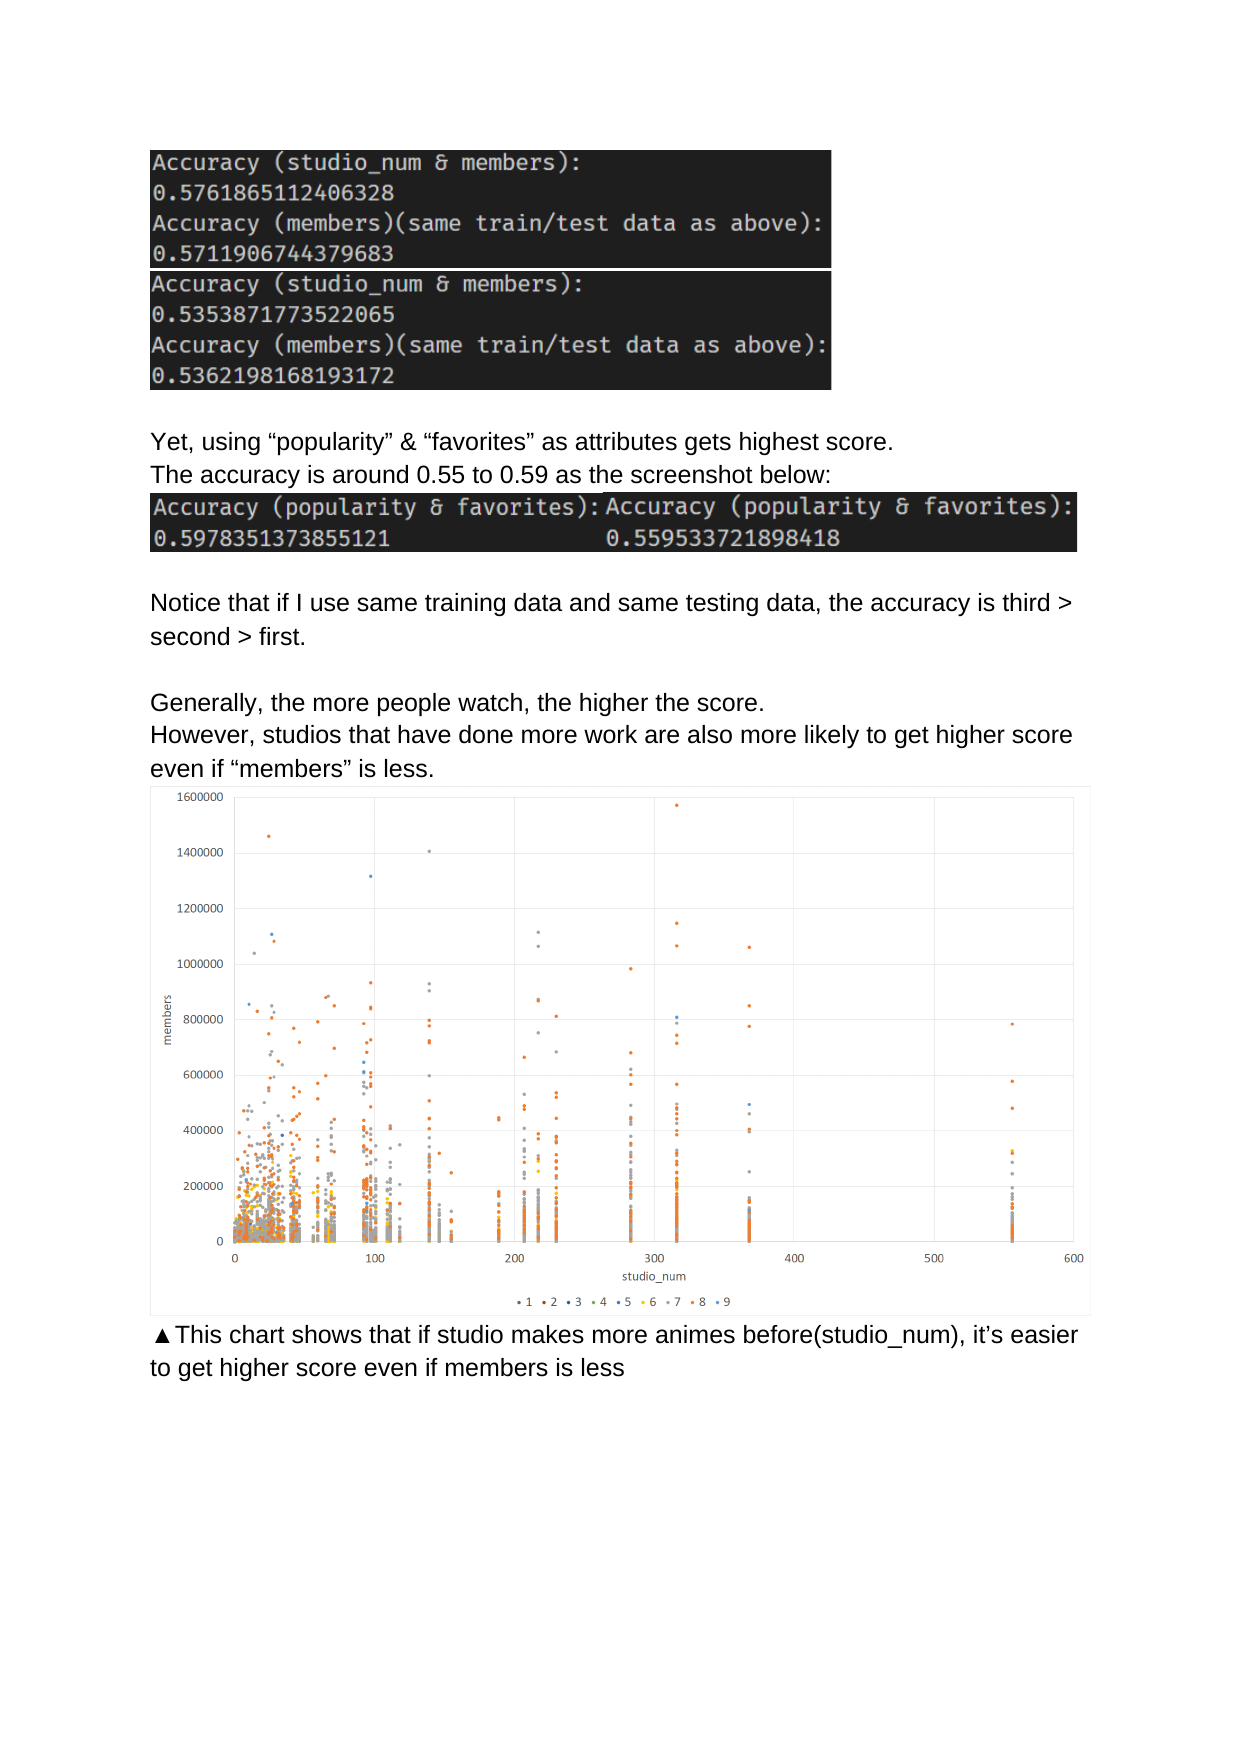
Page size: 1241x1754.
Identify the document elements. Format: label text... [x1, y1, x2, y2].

text ▲This chart shows that if studio makes more animes before(studio_num), it’s easier to get higher score even if members is less [150, 1319, 1090, 1381]
text Notice that if I use same training data and same testing data, the accuracy is third > second > first. [150, 588, 1090, 650]
picture [150, 150, 832, 268]
picture [150, 271, 832, 390]
picture [150, 786, 1091, 1316]
text Generally, the more people watch, the higher the score. However, studios that have done more work are also more likely to get higher score even if “members” is less. [150, 654, 1090, 782]
text Yet, using “popularity” & “favorites” as attributes gets highest score. The accuracy is around 0.55 to 0.59 as the screenshot below: [150, 427, 1090, 488]
picture [150, 492, 1078, 552]
